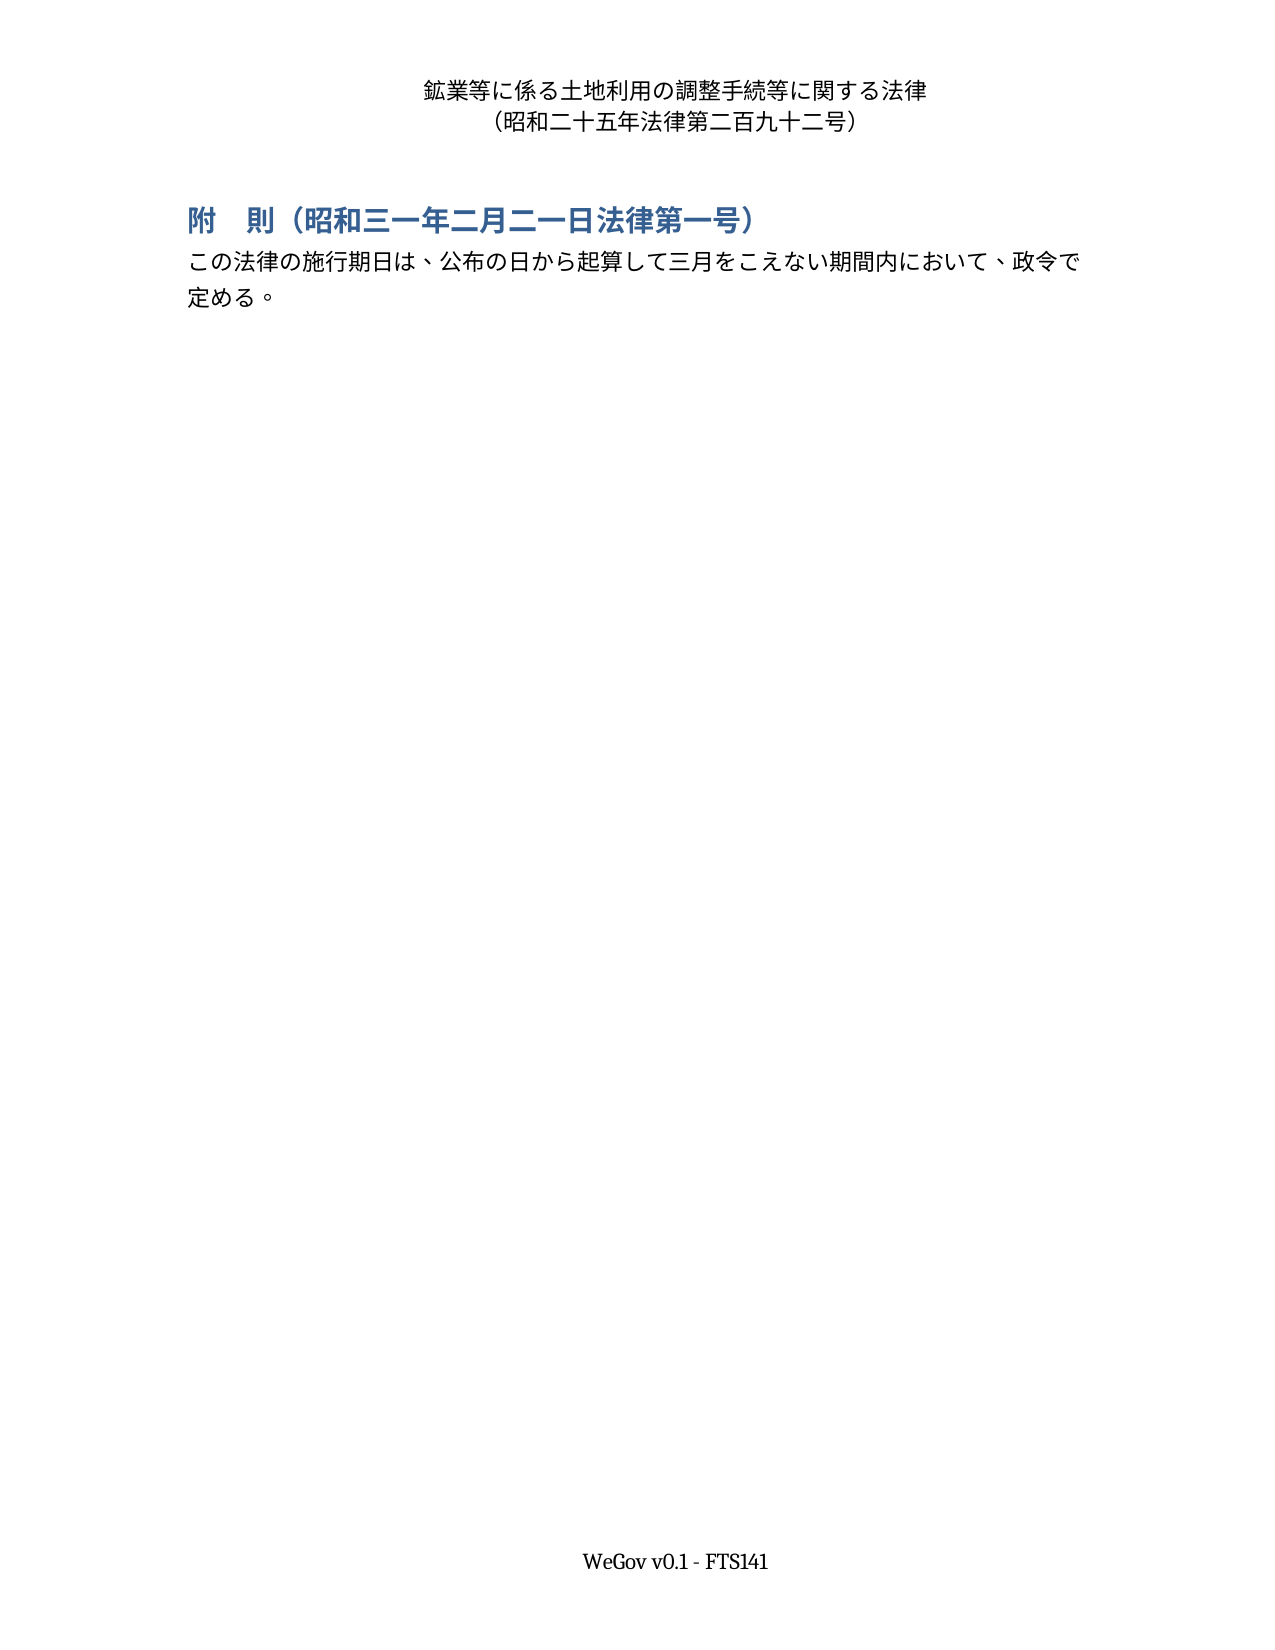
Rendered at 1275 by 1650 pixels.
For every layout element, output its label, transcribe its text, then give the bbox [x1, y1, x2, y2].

text この法律の施行期日は、公布の日から起算して三月をこえない期間内において、政令で定める。 [187, 246, 1087, 313]
subtitle 附 則（昭和三一年二月二一日法律第一号） [187, 200, 1087, 240]
